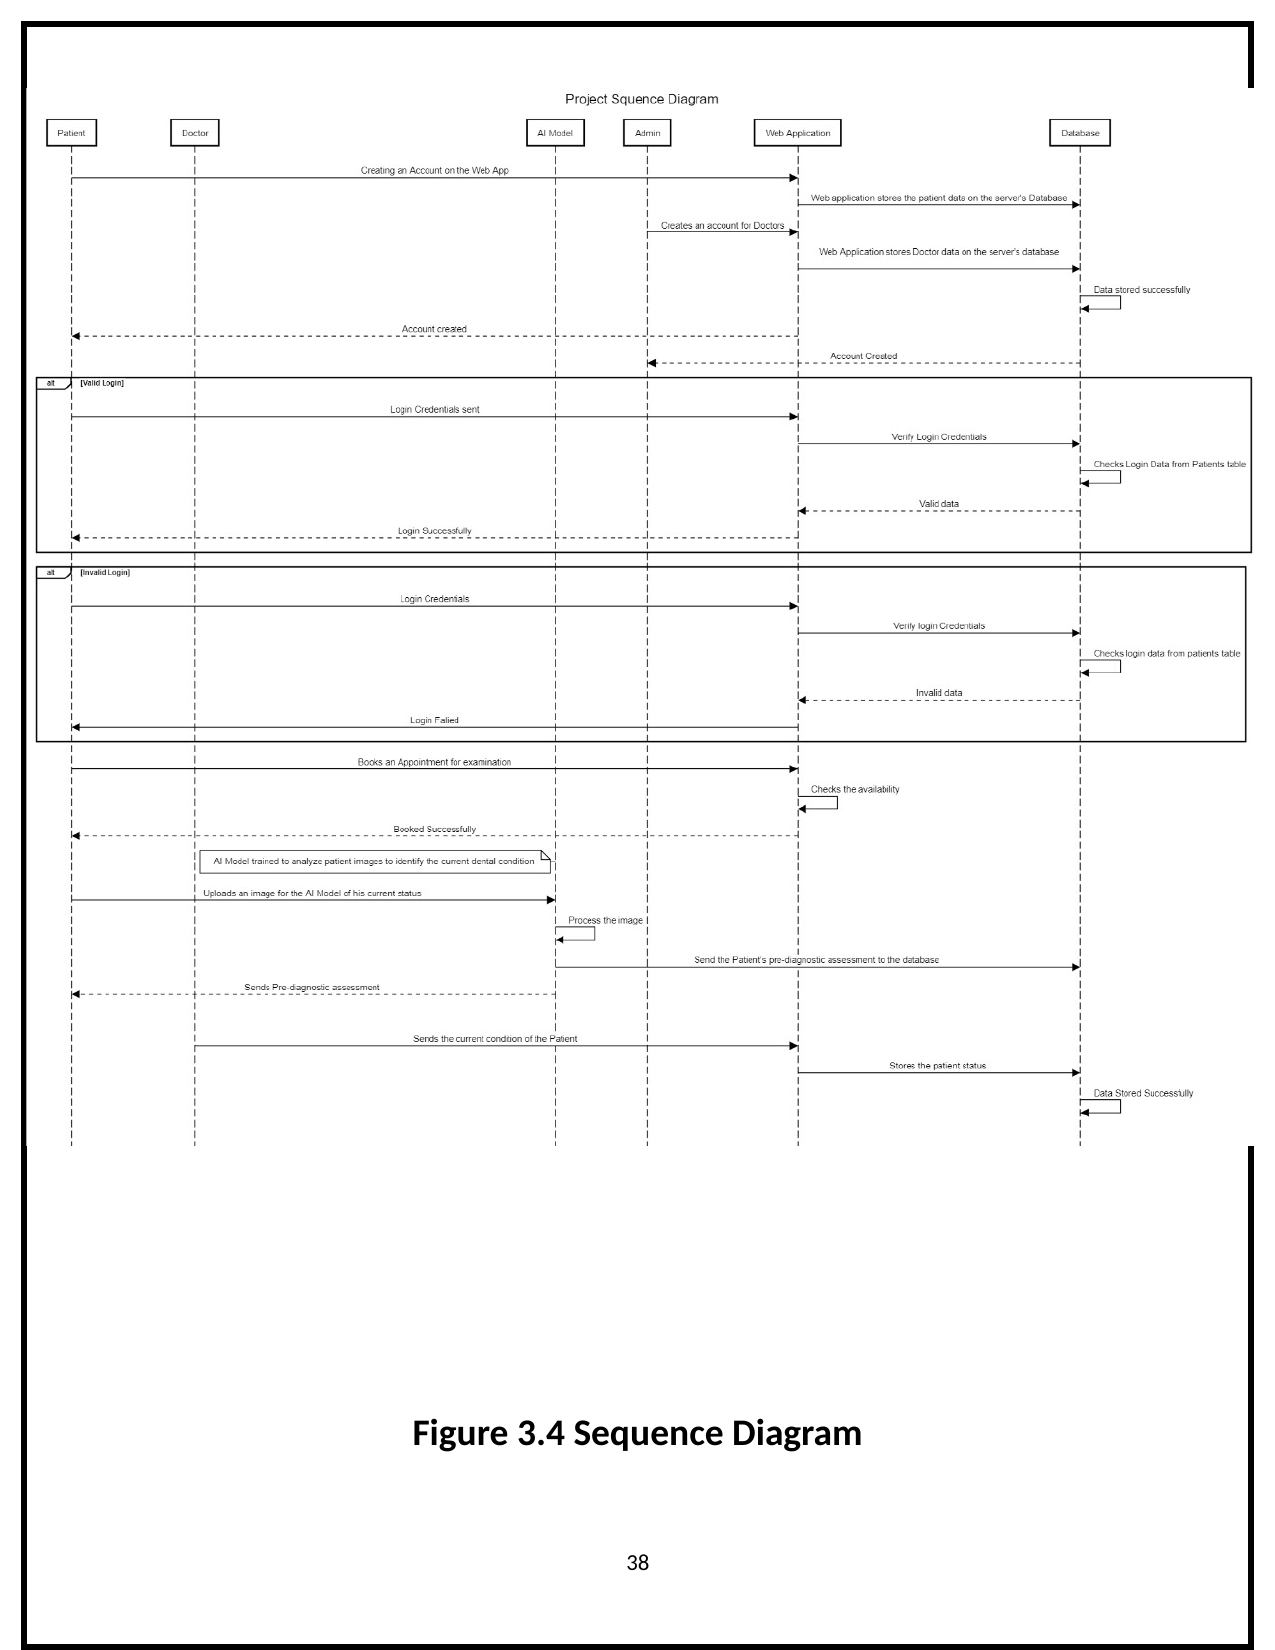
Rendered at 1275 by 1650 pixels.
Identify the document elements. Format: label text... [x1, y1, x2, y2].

picture [26, 88, 1260, 1146]
text Figure 3.4 Sequence Diagram [150, 1409, 1125, 1455]
